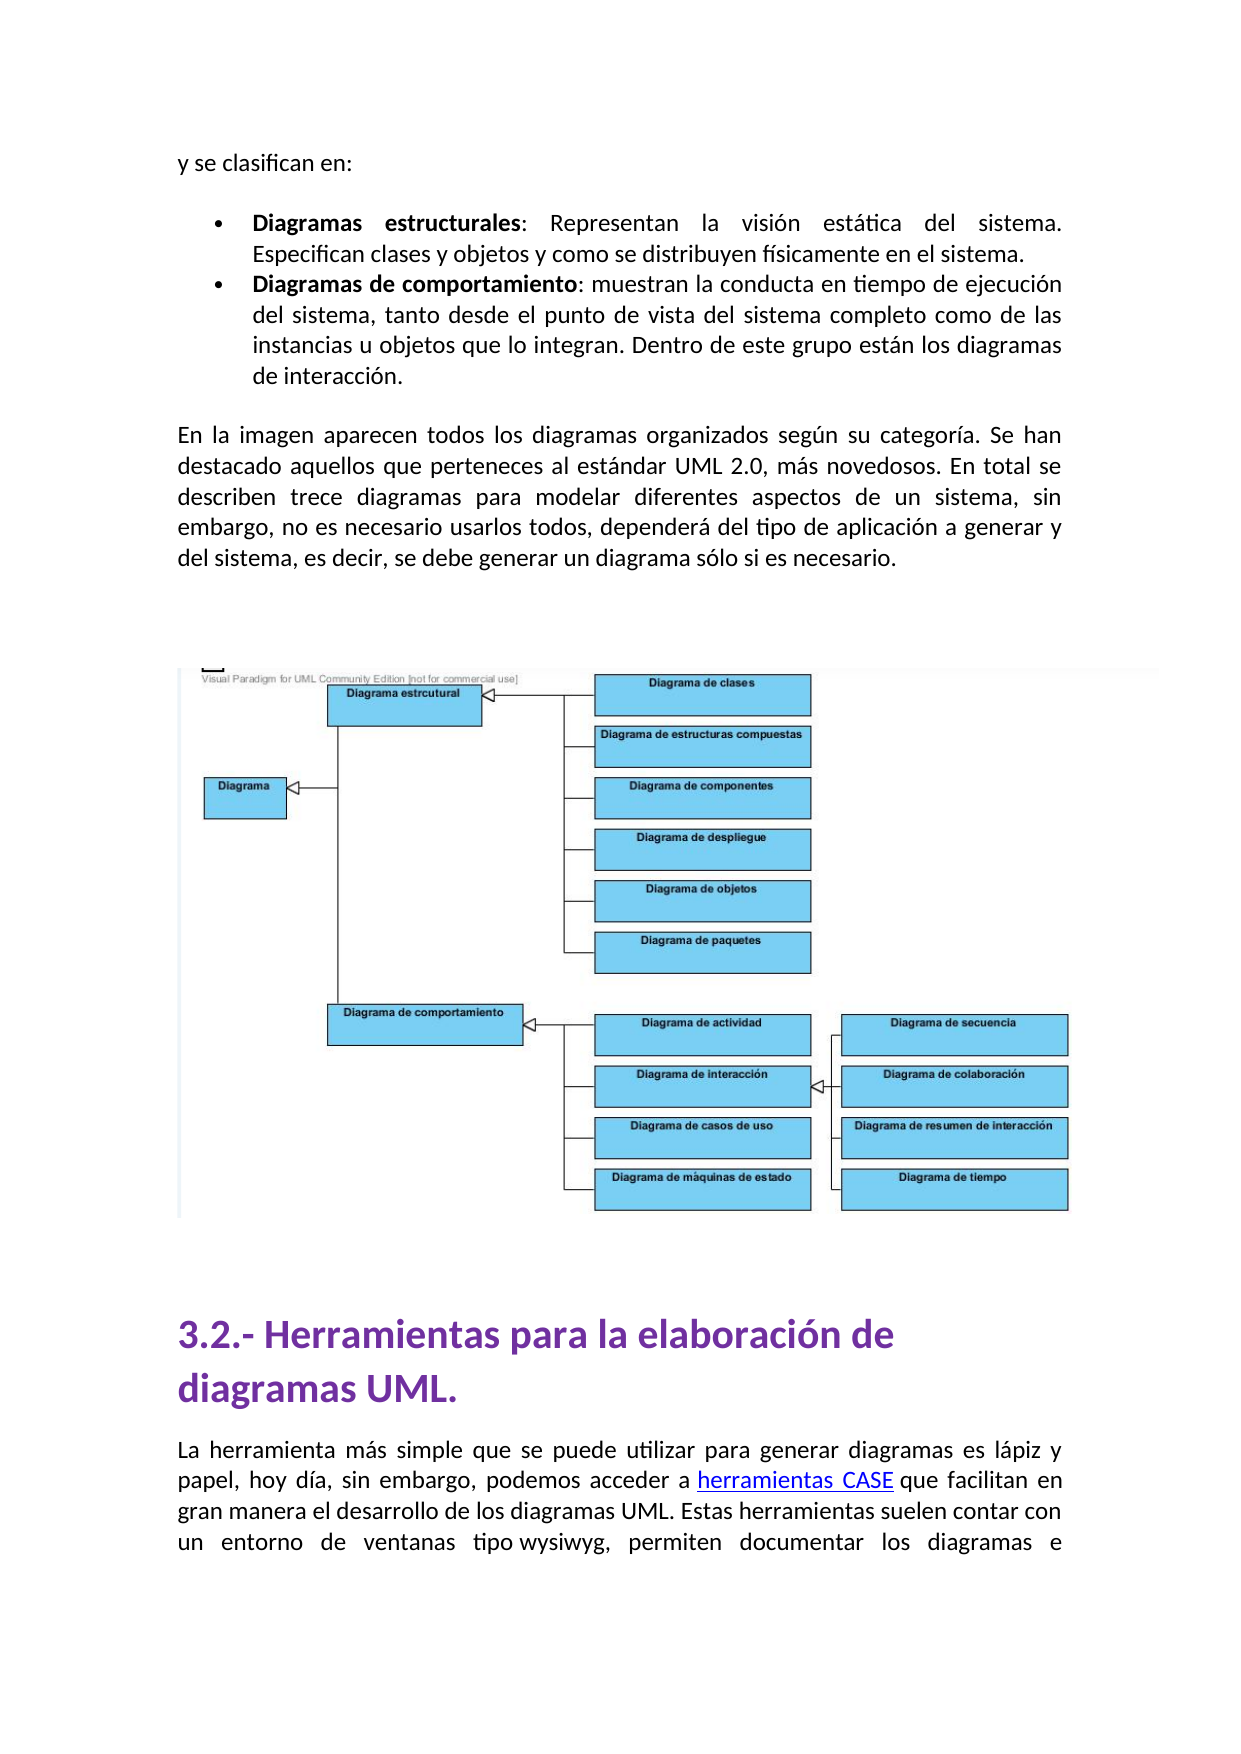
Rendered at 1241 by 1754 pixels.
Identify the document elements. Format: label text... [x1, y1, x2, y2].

list Diagramas estructurales: Representan la visión estática del sistema. Especifican clases y objetos y como se distribuyen físicamente en el sistema. [215, 207, 1063, 268]
text 3.2.- Herramientas para la elaboración de diagramas UML. [177, 1308, 1063, 1413]
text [177, 1434, 1063, 1556]
picture [177, 668, 1159, 1218]
text y se clasifican en: [177, 148, 1063, 178]
list Diagramas de comportamiento: muestran la conducta en tiempo de ejecución del sistema, tanto desde el punto de vista del sistema completo como de las instancias u objetos que lo integran. Dentro de este grupo están los diagramas de interacción. [215, 268, 1063, 390]
text En la imagen aparecen todos los diagramas organizados según su categoría. Se han destacado aquellos que perteneces al estándar UML 2.0, más novedosos. En total se describen trece diagramas para modelar diferentes aspectos de un sistema, sin embargo, no es necesario usarlos todos, dependerá del tipo de aplicación a generar y del sistema, es decir, se debe generar un diagrama sólo si es necesario. [177, 419, 1063, 572]
